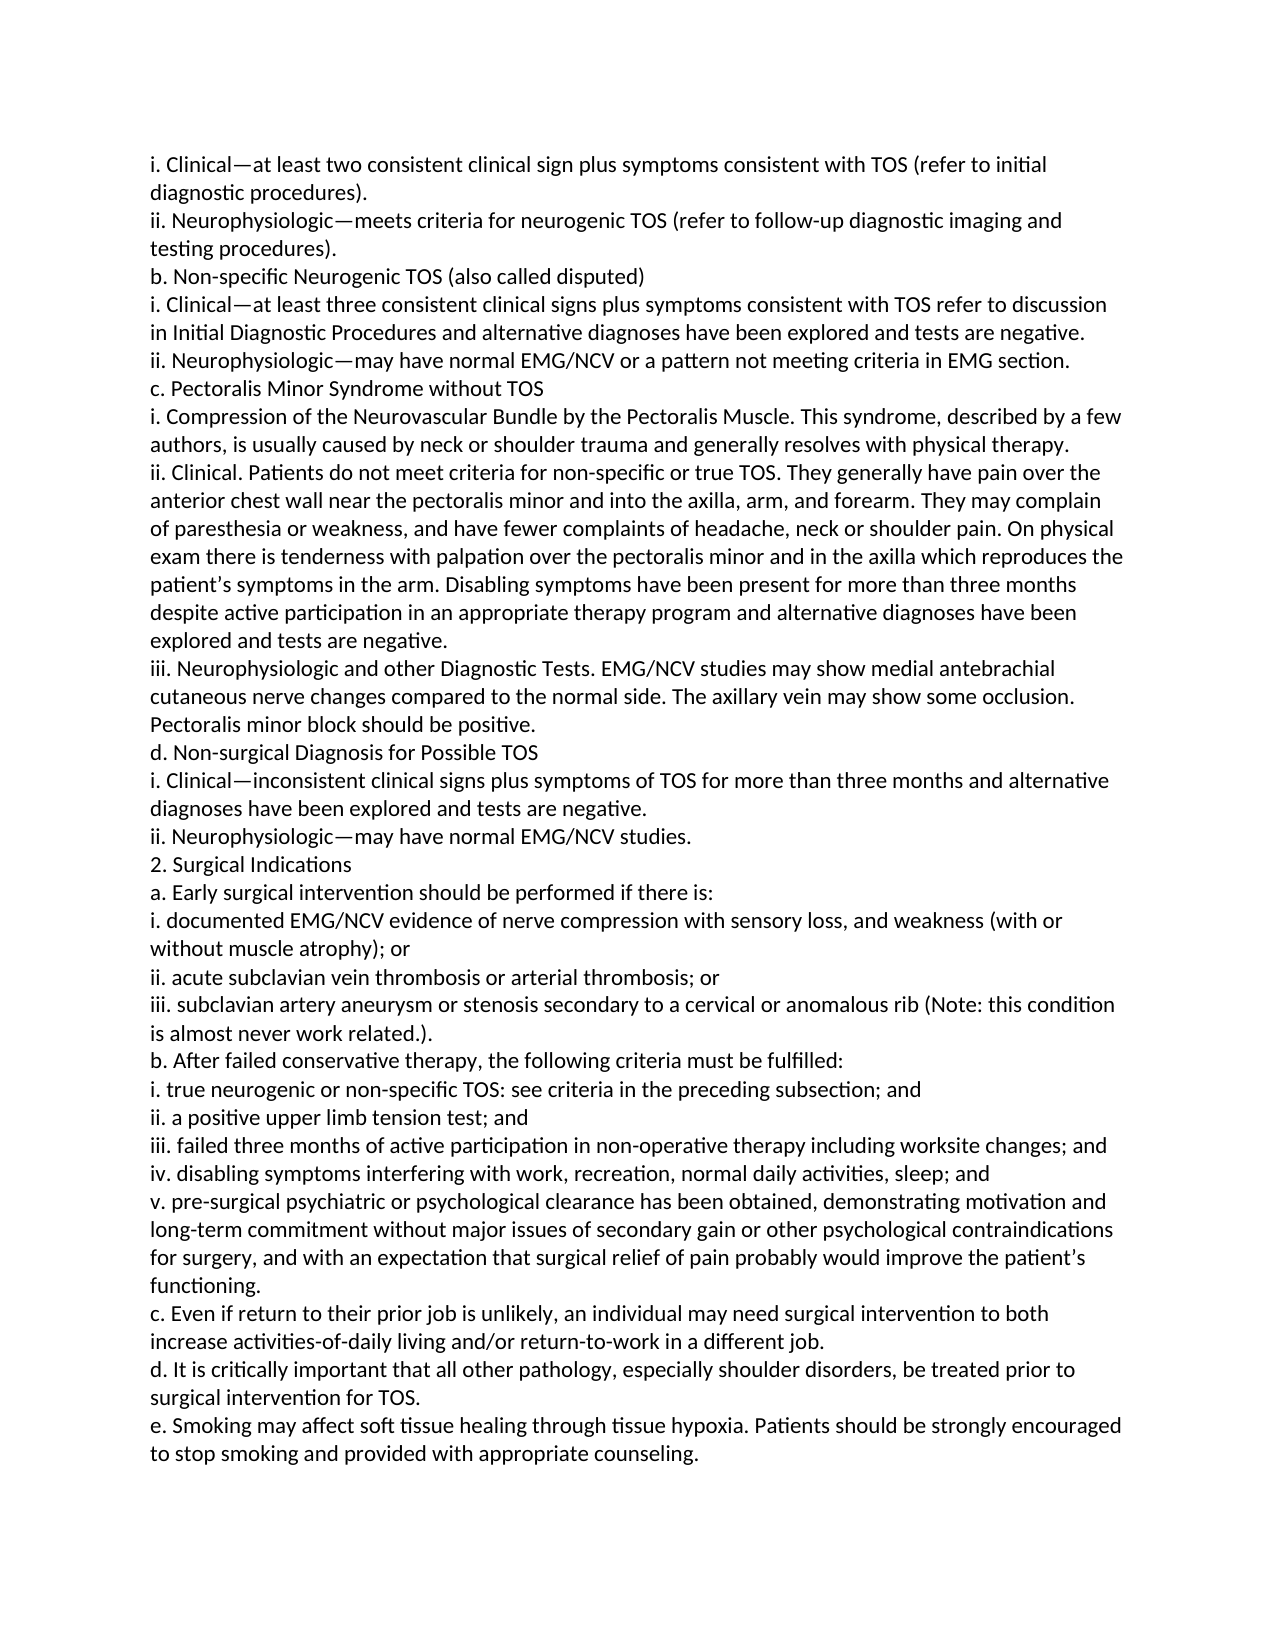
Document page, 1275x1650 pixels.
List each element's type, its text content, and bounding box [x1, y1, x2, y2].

text ii. Neurophysiologic—meets criteria for neurogenic TOS (refer to follow-up diagnostic imaging and testing procedures). [150, 206, 1125, 262]
text b. Non-specific Neurogenic TOS (also called disputed) [150, 262, 1125, 290]
text iii. failed three months of active participation in non-operative therapy including worksite changes; and [150, 1131, 1125, 1159]
text i. documented EMG/NCV evidence of nerve compression with sensory loss, and weakness (with or without muscle atrophy); or [150, 907, 1125, 963]
text ii. acute subclavian vein thrombosis or arterial thrombosis; or [150, 963, 1125, 991]
text d. It is critically important that all other pathology, especially shoulder disorders, be treated prior to surgical intervention for TOS. [150, 1355, 1125, 1411]
text i. Clinical—at least three consistent clinical signs plus symptoms consistent with TOS refer to discussion in Initial Diagnostic Procedures and alternative diagnoses have been explored and tests are negative. [150, 290, 1125, 346]
text 2. Surgical Indications [150, 851, 1125, 878]
text ii. a positive upper limb tension test; and [150, 1103, 1125, 1131]
text v. pre-surgical psychiatric or psychological clearance has been obtained, demonstrating motivation and long-term commitment without major issues of secondary gain or other psychological contraindications for surgery, and with an expectation that surgical relief of pain probably would improve the patient’s functioning. [150, 1187, 1125, 1299]
text ii. Neurophysiologic—may have normal EMG/NCV or a pattern not meeting criteria in EMG section. [150, 346, 1125, 374]
text c. Pectoralis Minor Syndrome without TOS [150, 374, 1125, 402]
text i. Clinical—inconsistent clinical signs plus symptoms of TOS for more than three months and alternative diagnoses have been explored and tests are negative. [150, 766, 1125, 822]
text d. Non-surgical Diagnosis for Possible TOS [150, 738, 1125, 766]
text i. true neurogenic or non-specific TOS: see criteria in the preceding subsection; and [150, 1075, 1125, 1103]
text i. Compression of the Neurovascular Bundle by the Pectoralis Muscle. This syndrome, described by a few authors, is usually caused by neck or shoulder trauma and generally resolves with physical therapy. [150, 402, 1125, 458]
text c. Even if return to their prior job is unlikely, an individual may need surgical intervention to both increase activities-of-daily living and/or return-to-work in a different job. [150, 1299, 1125, 1355]
text b. After failed conservative therapy, the following criteria must be fulfilled: [150, 1047, 1125, 1075]
text iii. Neurophysiologic and other Diagnostic Tests. EMG/NCV studies may show medial antebrachial cutaneous nerve changes compared to the normal side. The axillary vein may show some occlusion. Pectoralis minor block should be positive. [150, 654, 1125, 738]
text iii. subclavian artery aneurysm or stenosis secondary to a cervical or anomalous rib (Note: this condition is almost never work related.). [150, 991, 1125, 1047]
text iv. disabling symptoms interfering with work, recreation, normal daily activities, sleep; and [150, 1159, 1125, 1187]
text ii. Clinical. Patients do not meet criteria for non-specific or true TOS. They generally have pain over the anterior chest wall near the pectoralis minor and into the axilla, arm, and forearm. They may complain of paresthesia or weakness, and have fewer complaints of headache, neck or shoulder pain. On physical exam there is tenderness with palpation over the pectoralis minor and in the axilla which reproduces the patient’s symptoms in the arm. Disabling symptoms have been present for more than three months despite active participation in an appropriate therapy program and alternative diagnoses have been explored and tests are negative. [150, 458, 1125, 654]
text ii. Neurophysiologic—may have normal EMG/NCV studies. [150, 822, 1125, 851]
text a. Early surgical intervention should be performed if there is: [150, 878, 1125, 907]
text i. Clinical—at least two consistent clinical sign plus symptoms consistent with TOS (refer to initial diagnostic procedures). [150, 150, 1125, 206]
text e. Smoking may affect soft tissue healing through tissue hypoxia. Patients should be strongly encouraged to stop smoking and provided with appropriate counseling. [150, 1411, 1125, 1467]
